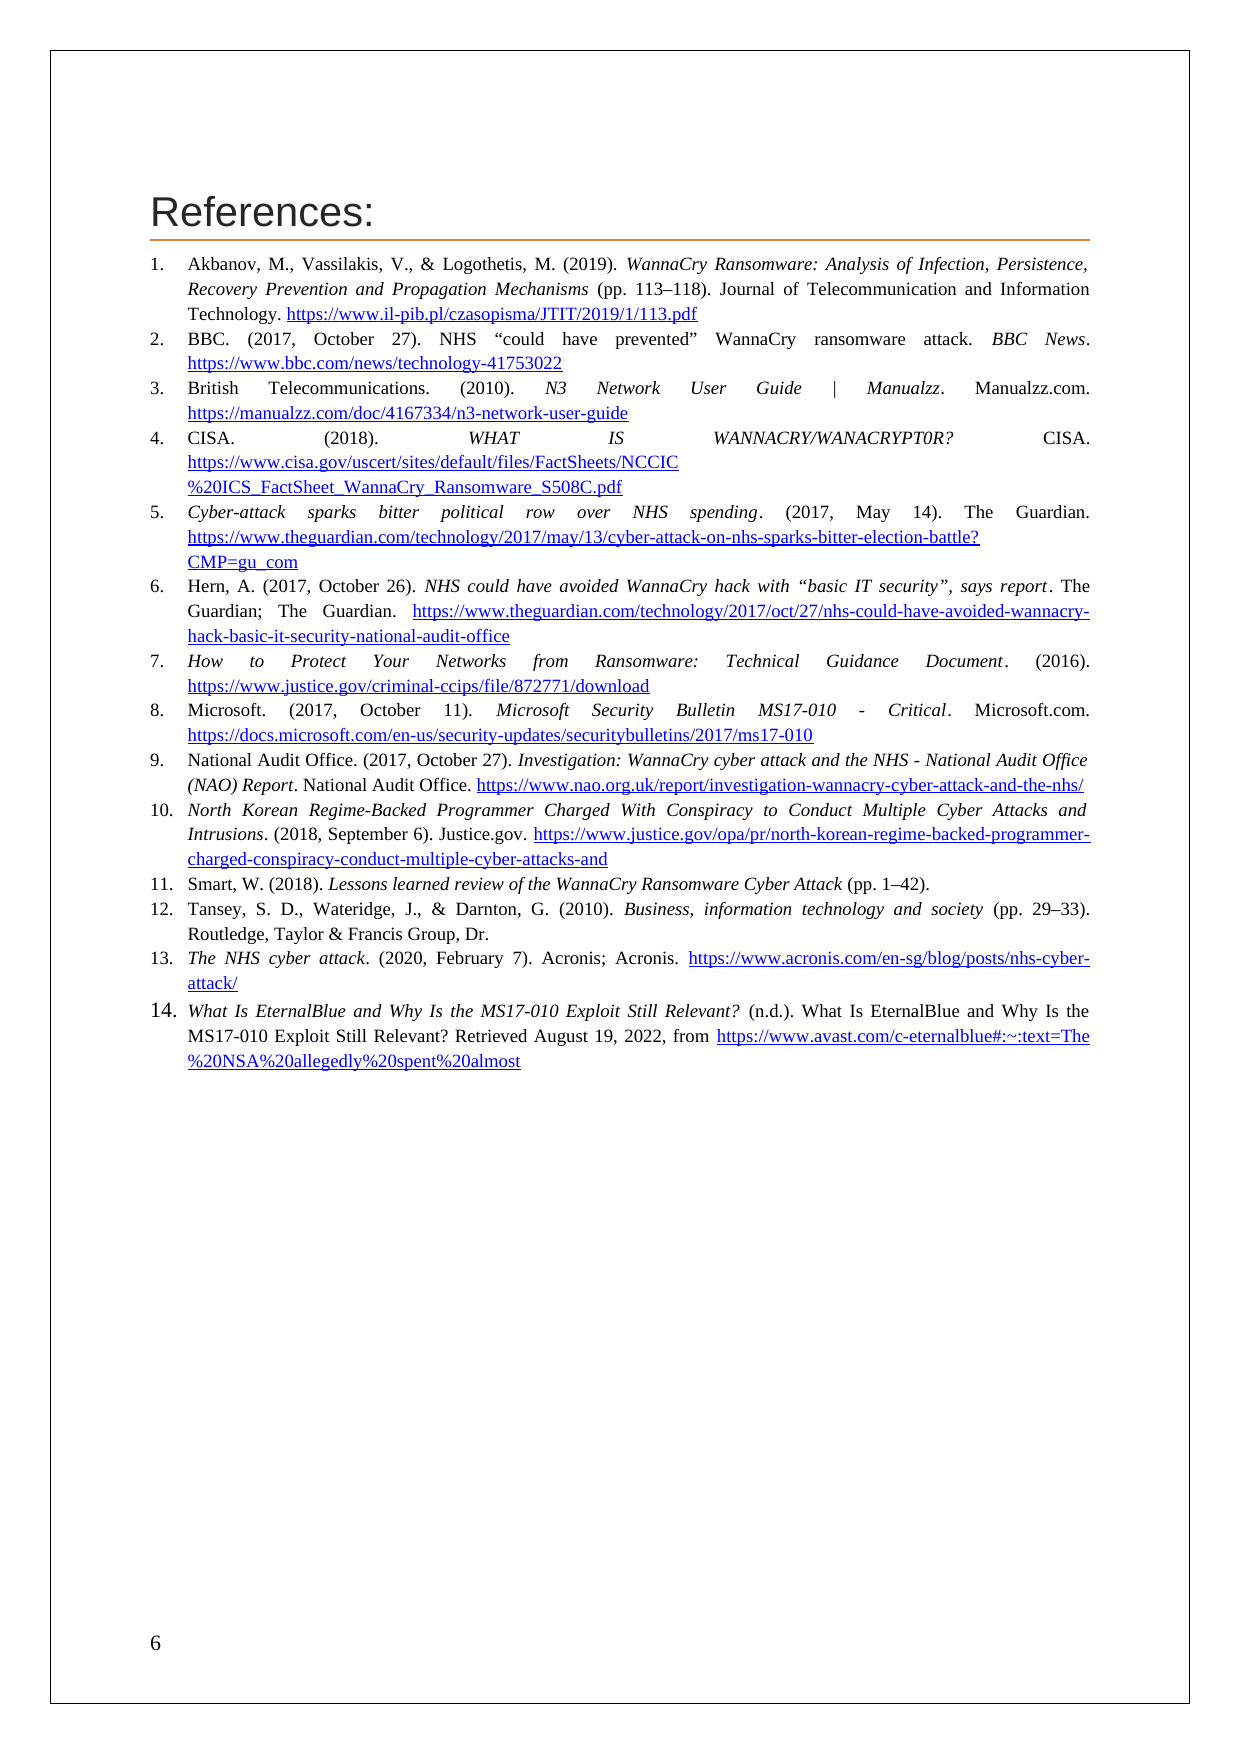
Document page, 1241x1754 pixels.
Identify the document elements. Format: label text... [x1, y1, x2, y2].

list British Telecommunications. (2010). N3 Network User Guide | Manualzz. Manualzz.com. https://manualzz.com/doc/4167334/n3-network-user-guide [150, 377, 1090, 423]
list The NHS cyber attack. (2020, February 7). Acronis; Acronis. https://www.acronis.com/en-sg/blog/posts/nhs-cyber-attack/ [150, 947, 1090, 994]
list What Is EternalBlue and Why Is the MS17-010 Exploit Still Relevant? (n.d.). What Is EternalBlue and Why Is the MS17-010 Exploit Still Relevant? Retrieved August 19, 2022, from https://www.avast.com/c-eternalblue#:~:text=The%20NSA%20allegedly%20spent%20almost [150, 997, 1090, 1072]
list BBC. (2017, October 27). NHS “could have prevented” WannaCry ransomware attack. BBC News. https://www.bbc.com/news/technology-41753022 [150, 327, 1090, 374]
list Tansey, S. D., Wateridge, J., & Darnton, G. (2010). Business, information technology and society (pp. 29–33). Routledge, Taylor & Francis Group, Dr. [150, 898, 1090, 944]
list Microsoft. (2017, October 11). Microsoft Security Bulletin MS17-010 - Critical. Microsoft.com. https://docs.microsoft.com/en-us/security-updates/securitybulletins/2017/ms17-010 [150, 699, 1090, 746]
subtitle References: [150, 187, 1090, 239]
list Akbanov, M., Vassilakis, V., & Logothetis, M. (2019). WannaCry Ransomware: Analysis of Infection, Persistence, Recovery Prevention and Propagation Mechanisms (pp. 113–118). Journal of Telecommunication and Information Technology. https://www.il-pib.pl/czasopisma/JTIT/2019/1/113.pdf [150, 253, 1090, 324]
list National Audit Office. (2017, October 27). Investigation: WannaCry cyber attack and the NHS - National Audit Office (NAO) Report. National Audit Office. https://www.nao.org.uk/report/investigation-wannacry-cyber-attack-and-the-nhs/ [150, 749, 1090, 795]
list Hern, A. (2017, October 26). NHS could have avoided WannaCry hack with “basic IT security”, says report. The Guardian; The Guardian. https://www.theguardian.com/technology/2017/oct/27/nhs-could-have-avoided-wannacry-hack-basic-it-security-national-audit-office [150, 575, 1090, 647]
list How to Protect Your Networks from Ransomware: Technical Guidance Document. (2016). https://www.justice.gov/criminal-ccips/file/872771/download [150, 650, 1090, 696]
list North Korean Regime-Backed Programmer Charged With Conspiracy to Conduct Multiple Cyber Attacks and Intrusions. (2018, September 6). Justice.gov. https://www.justice.gov/opa/pr/north-korean-regime-backed-programmer-charged-conspiracy-conduct-multiple-cyber-attacks-and [150, 798, 1090, 870]
list Cyber-attack sparks bitter political row over NHS spending. (2017, May 14). The Guardian. https://www.theguardian.com/technology/2017/may/13/cyber-attack-on-nhs-sparks-bitter-election-battle?CMP=gu_com [150, 501, 1090, 572]
list CISA. (2018). WHAT IS WANNACRY/WANACRYPT0R? CISA. https://www.cisa.gov/uscert/sites/default/files/FactSheets/NCCIC%20ICS_FactSheet_WannaCry_Ransomware_S508C.pdf [150, 427, 1090, 498]
list Smart, W. (2018). Lessons learned review of the WannaCry Ransomware Cyber Attack (pp. 1–42). [150, 873, 1090, 894]
